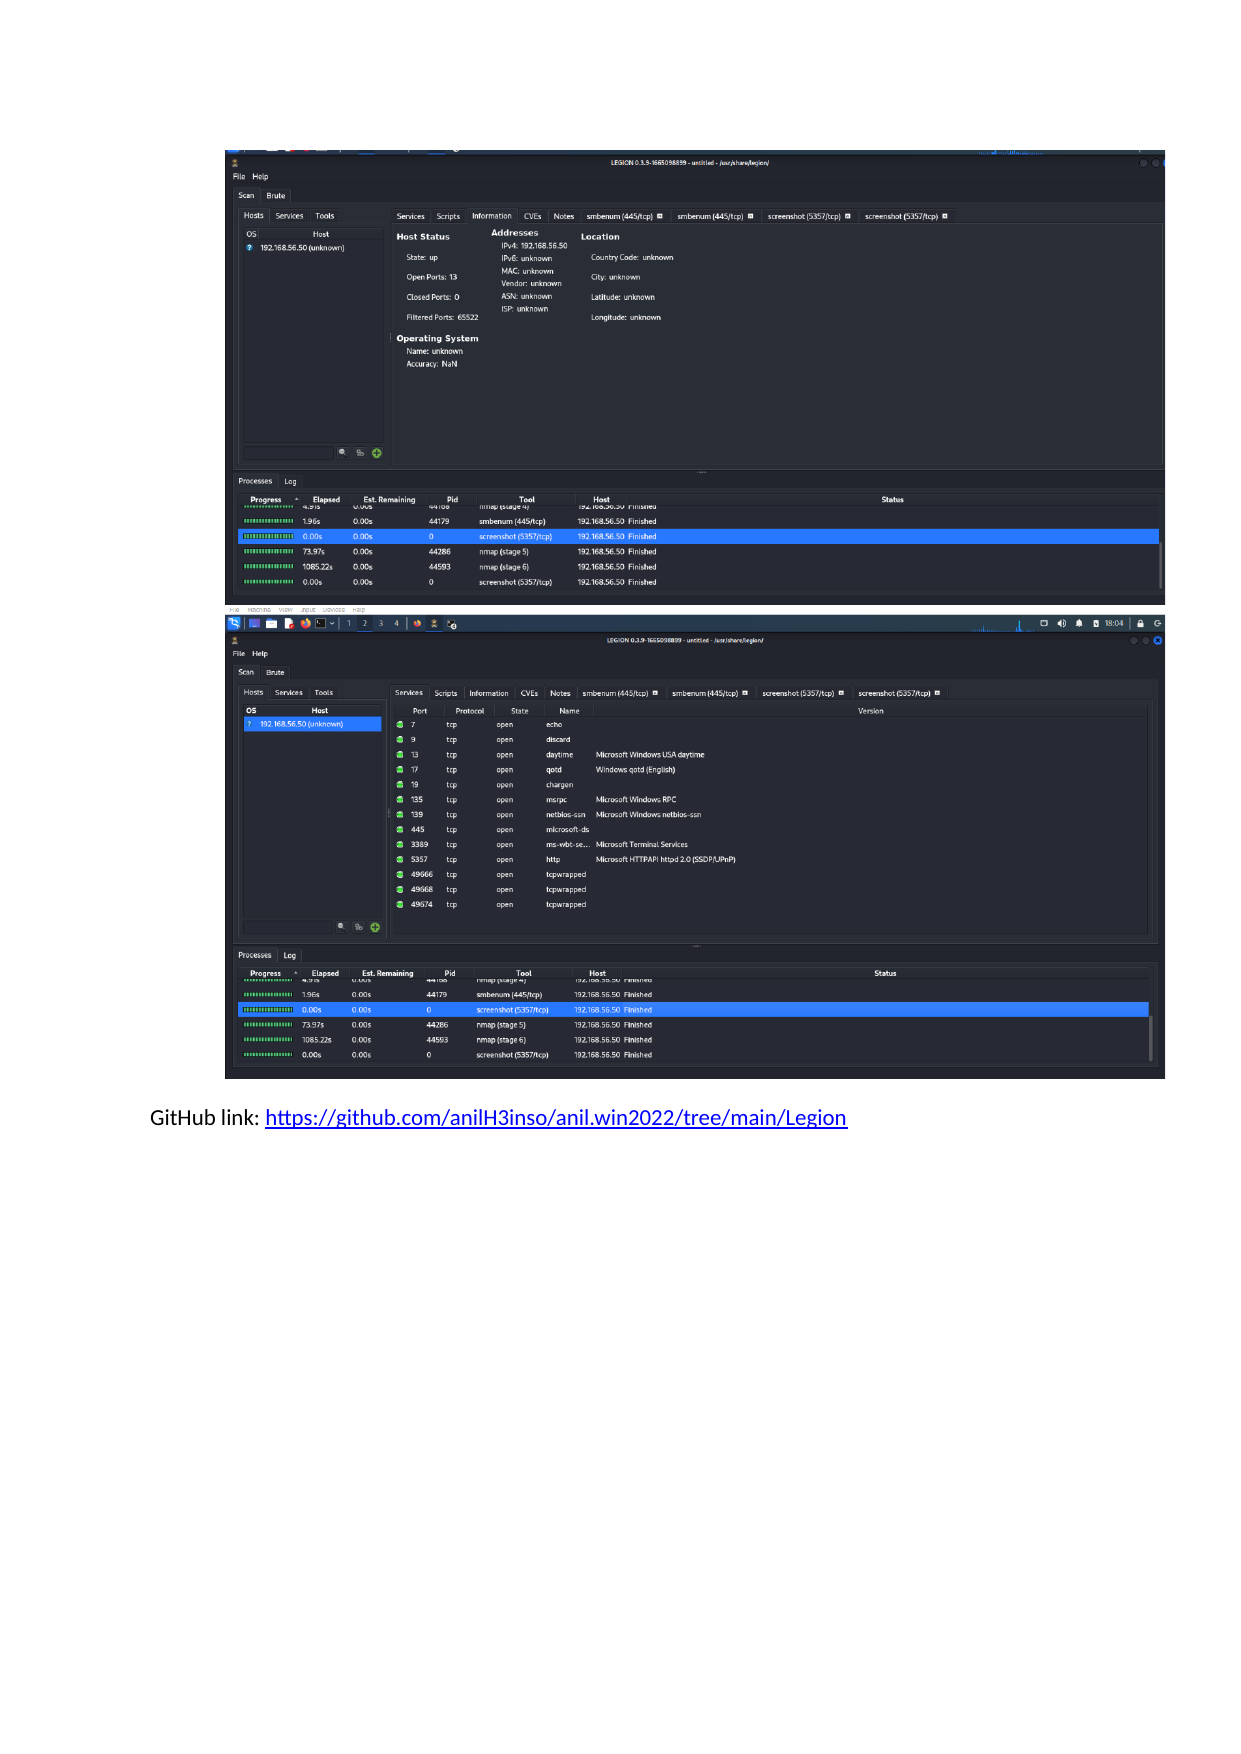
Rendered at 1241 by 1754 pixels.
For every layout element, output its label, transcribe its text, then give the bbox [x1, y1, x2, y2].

picture [225, 150, 1166, 605]
picture [225, 608, 1166, 1079]
text GitHub link: https://github.com/anilH3inso/anil.win2022/tree/main/Legion [150, 1103, 1090, 1131]
